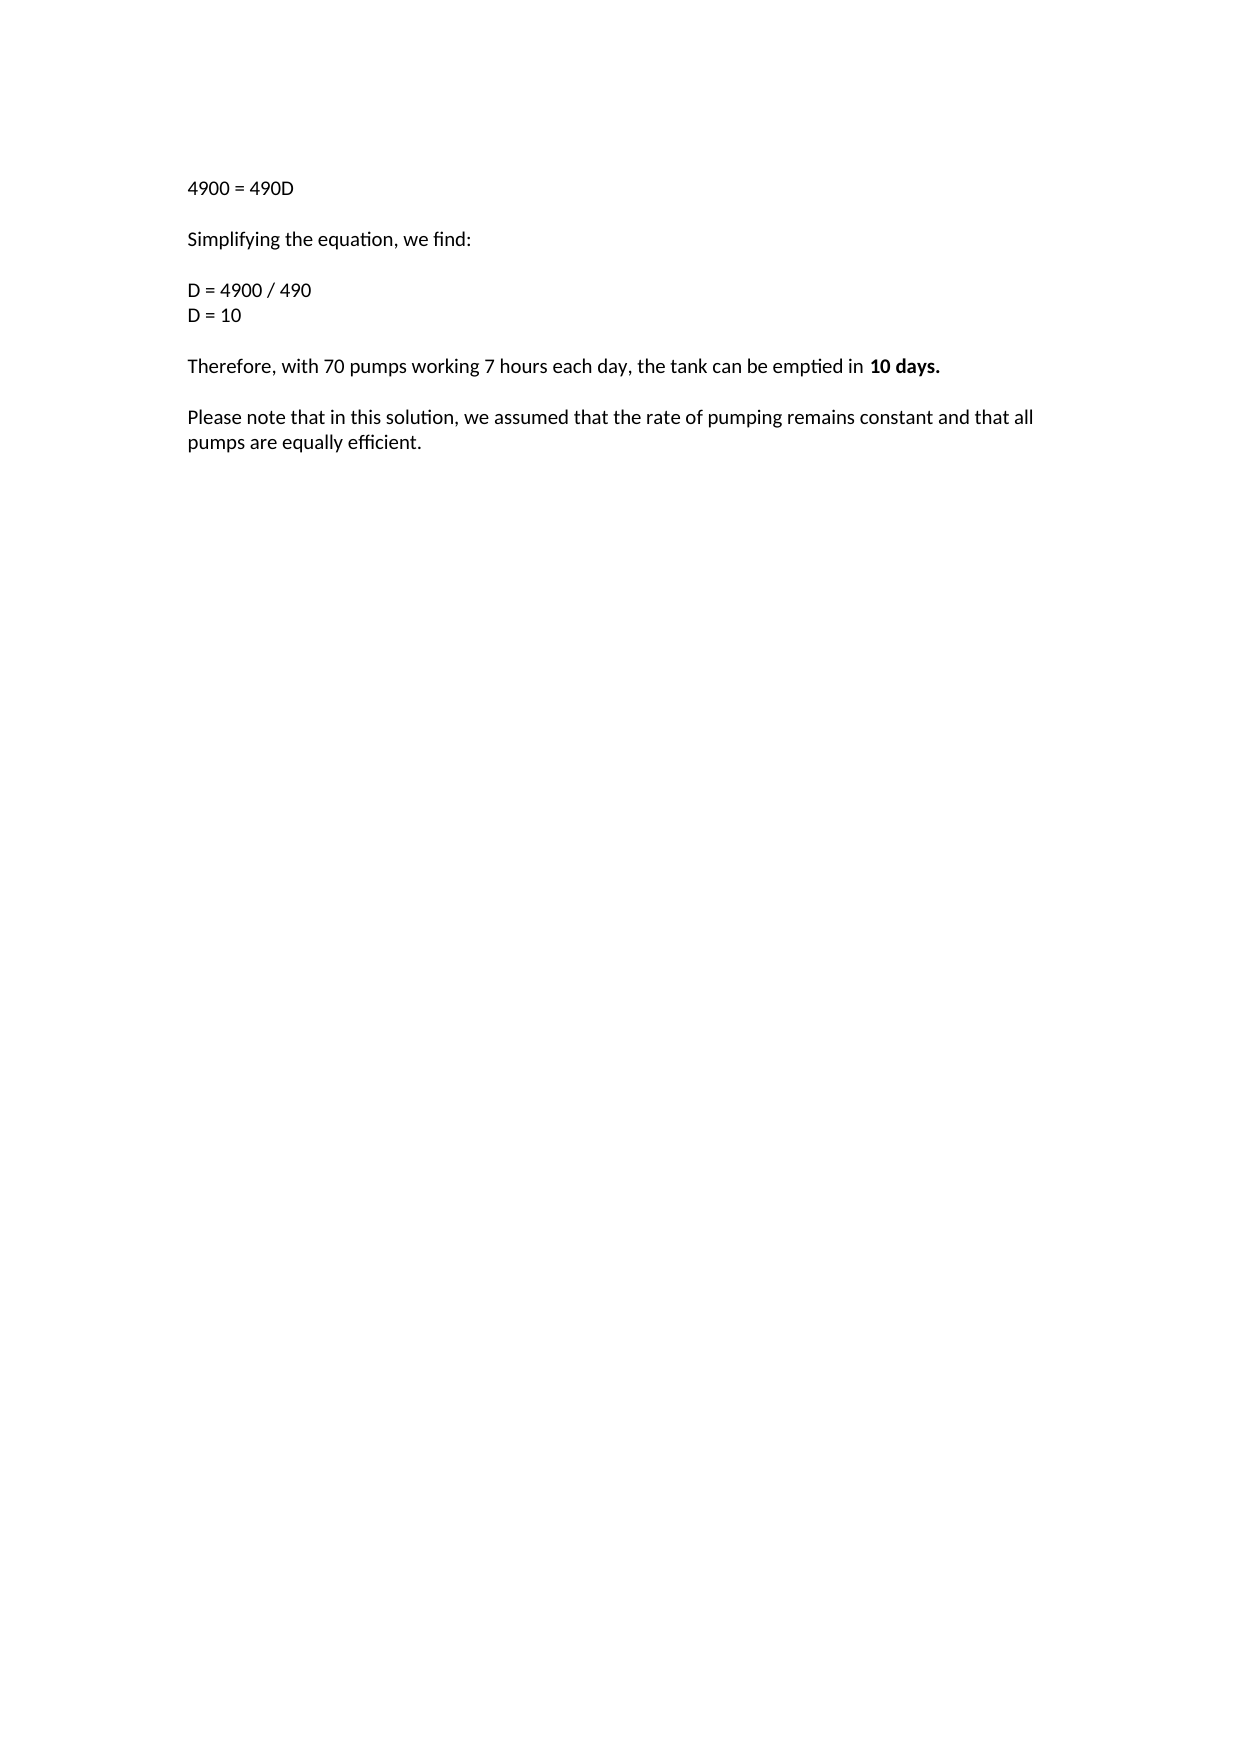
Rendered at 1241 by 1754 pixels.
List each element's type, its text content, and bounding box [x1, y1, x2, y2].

text Simplifying the equation, we find: [187, 226, 1053, 252]
text D = 10 [187, 302, 1053, 328]
text Please note that in this solution, we assumed that the rate of pumping remains constant and that all pumps are equally efficient. [187, 404, 1053, 455]
text 4900 = 490D [187, 175, 1053, 201]
text D = 4900 / 490 [187, 277, 1053, 302]
text Therefore, with 70 pumps working 7 hours each day, the tank can be emptied in 10 days. [187, 353, 1053, 379]
